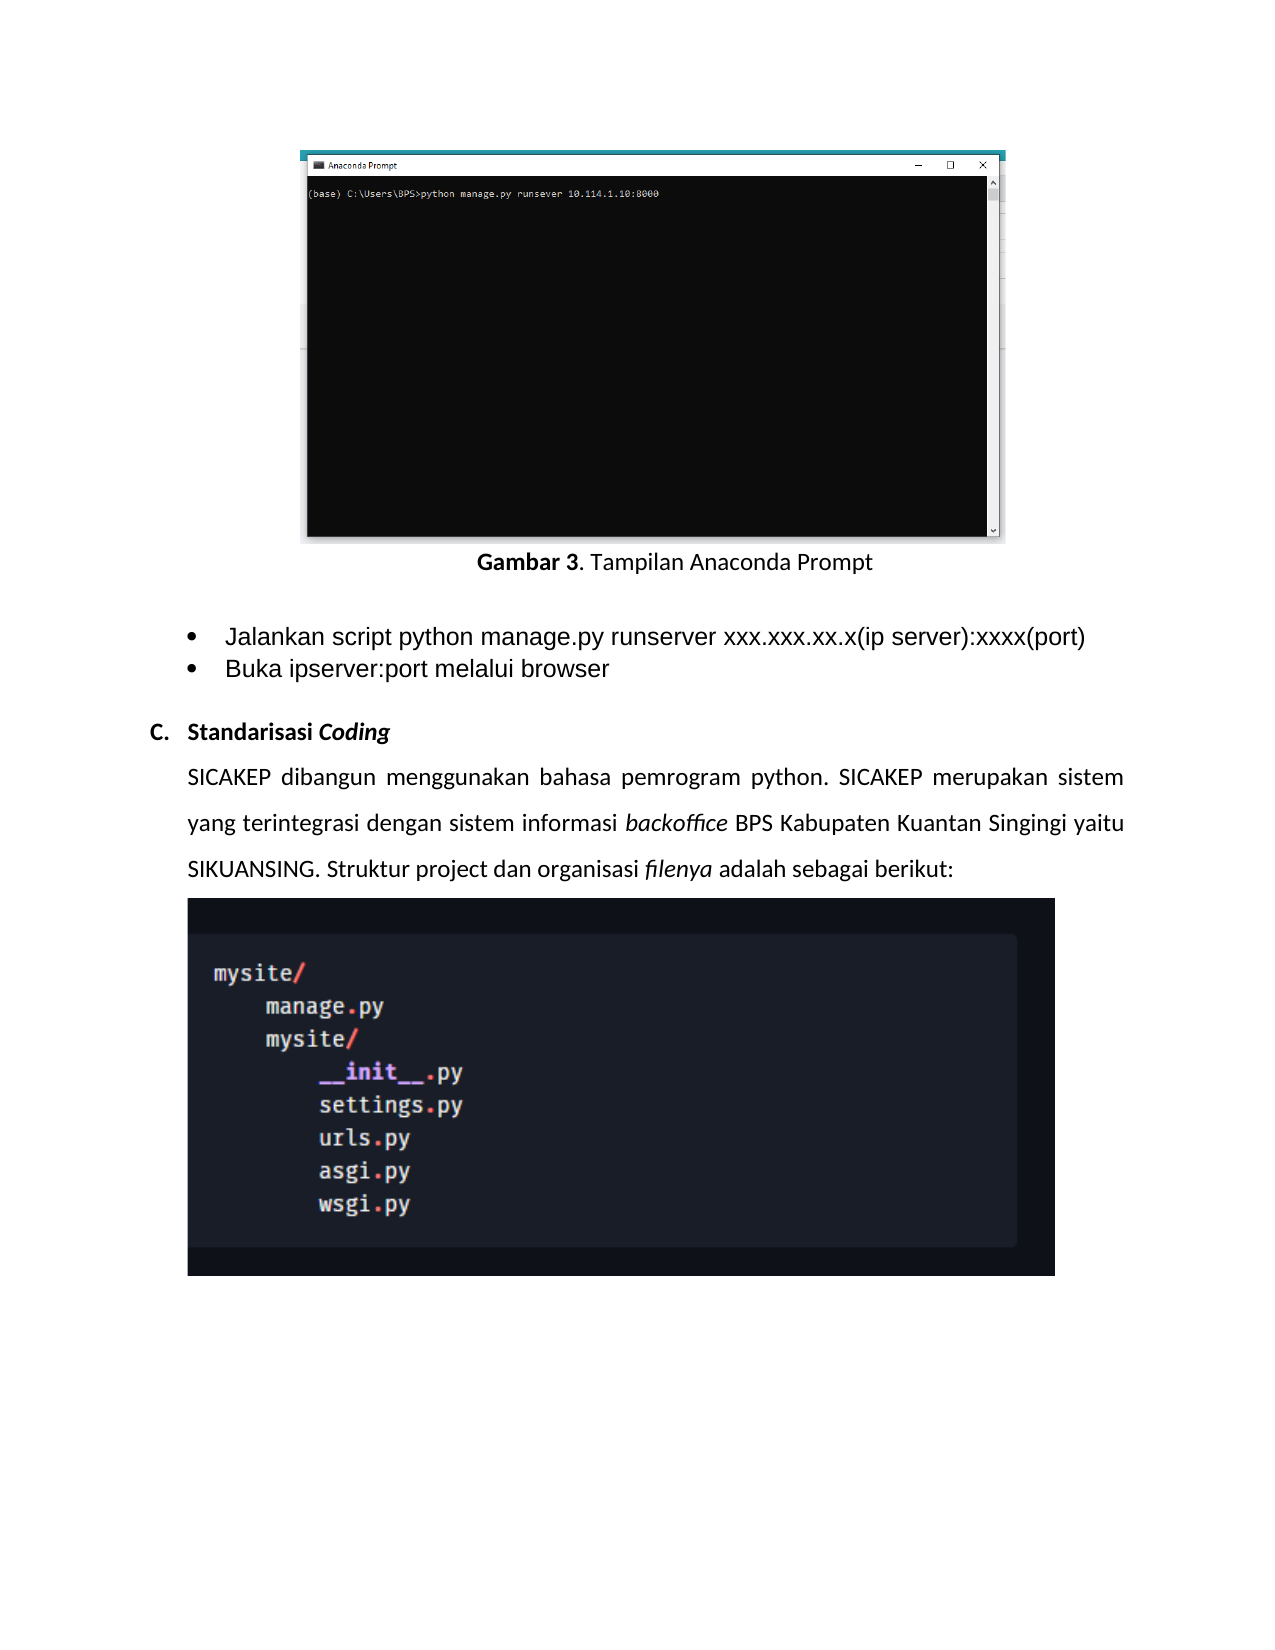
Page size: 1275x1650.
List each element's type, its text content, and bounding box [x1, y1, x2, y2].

list Buka ipserver:port melalui browser [187, 653, 1125, 682]
picture [187, 898, 1055, 1276]
list Jalankan script python manage.py runserver xxx.xxx.xx.x(ip server):xxxx(port) [187, 622, 1125, 651]
picture [300, 150, 1006, 544]
list Gambar 3. Tampilan Anaconda Prompt [187, 546, 1125, 576]
list SICAKEP dibangun menggunakan bahasa pemrogram python. SICAKEP merupakan sistem yang terintegrasi dengan sistem informasi backoffice BPS Kabupaten Kuantan Singingi yaitu SIKUANSING. Struktur project dan organisasi filenya adalah sebagai berikut: [187, 761, 1125, 883]
list Standarisasi Coding [150, 716, 1125, 746]
